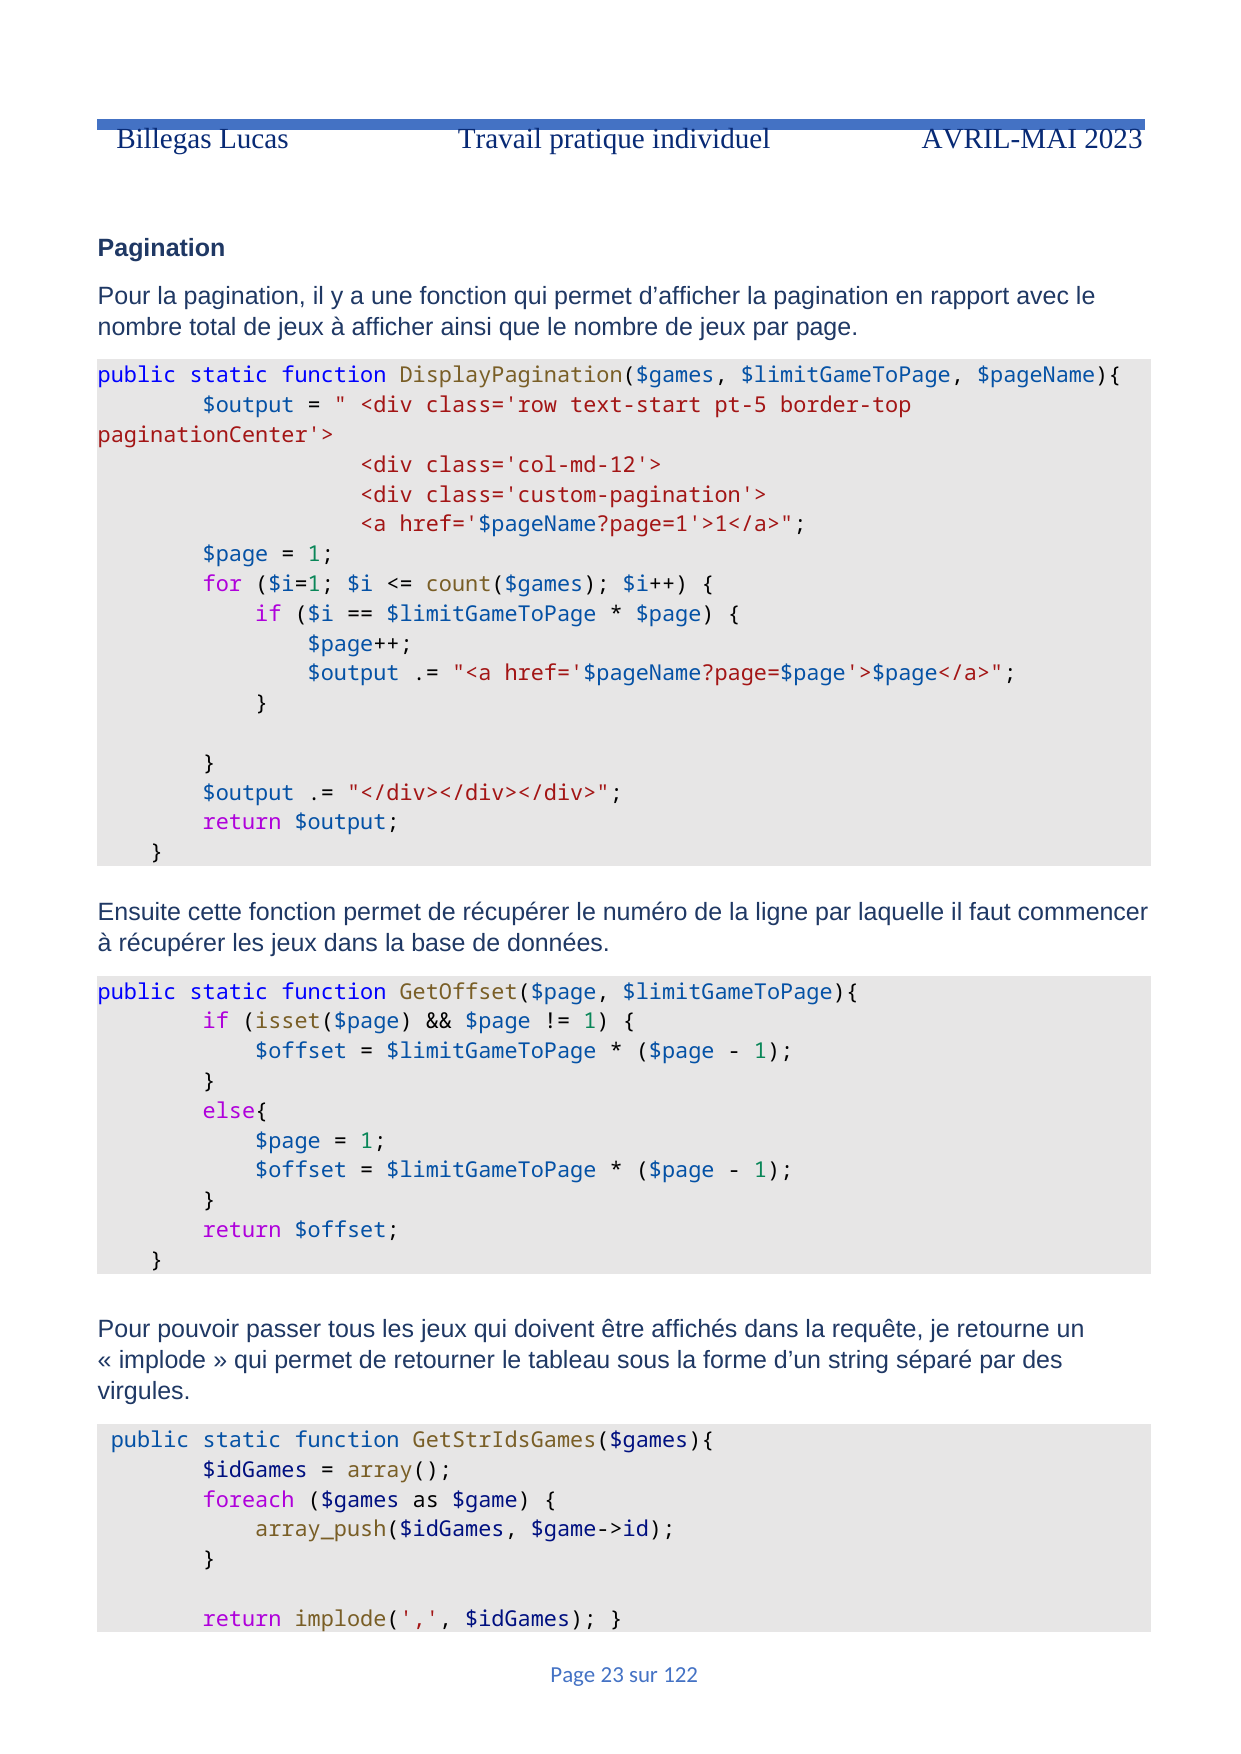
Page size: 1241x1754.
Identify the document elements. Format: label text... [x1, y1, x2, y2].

text } [97, 747, 1151, 777]
text $page = 1; [97, 1125, 1151, 1154]
text Pagination [97, 233, 1151, 262]
text } [97, 687, 1151, 717]
text for ($i=1; $i <= count($games); $i++) { [97, 568, 1151, 598]
text public static function GetOffset($page, $limitGameToPage){ [97, 976, 1151, 1006]
text array_push($idGames, $game->id); [97, 1513, 1151, 1543]
text <div class='col-md-12'> [97, 449, 1151, 479]
text foreach ($games as $game) { [97, 1483, 1151, 1513]
text public static function GetStrIdsGames($games){ [97, 1424, 1151, 1454]
text $output = " <div class='row text-start pt-5 border-top paginationCenter'> [97, 389, 1151, 449]
text else{ [97, 1095, 1151, 1125]
text return $output; [97, 806, 1151, 836]
text $page++; [97, 628, 1151, 657]
text Pour la pagination, il y a une fonction qui permet d’afficher la pagination en rapport avec le nombre total de jeux à afficher ainsi que le nombre de jeux par page. [97, 281, 1151, 341]
text } [97, 836, 1151, 866]
text if (isset($page) && $page != 1) { [97, 1006, 1151, 1035]
text } [97, 1065, 1151, 1095]
text $output .= "<a href='$pageName?page=$page'>$page</a>"; [97, 657, 1151, 687]
text $idGames = array(); [97, 1454, 1151, 1483]
text return implode(',', $idGames); } [97, 1603, 1151, 1632]
text <div class='custom-pagination'> [97, 479, 1151, 508]
text $page = 1; [97, 538, 1151, 568]
text } [97, 1244, 1151, 1274]
text return $offset; [97, 1214, 1151, 1244]
text Ensuite cette fonction permet de récupérer le numéro de la ligne par laquelle il faut commencer à récupérer les jeux dans la base de données. [97, 897, 1151, 957]
text $offset = $limitGameToPage * ($page - 1); [97, 1154, 1151, 1184]
text } [97, 1184, 1151, 1214]
text } [97, 1543, 1151, 1573]
text public static function DisplayPagination($games, $limitGameToPage, $pageName){ [97, 359, 1151, 389]
text $offset = $limitGameToPage * ($page - 1); [97, 1035, 1151, 1065]
text $output .= "</div></div></div>"; [97, 777, 1151, 806]
text Pour pouvoir passer tous les jeux qui doivent être affichés dans la requête, je retourne un « implode » qui permet de retourner le tableau sous la forme d’un string séparé par des virgules. [97, 1314, 1151, 1405]
text <a href='$pageName?page=1'>1</a>"; [97, 508, 1151, 538]
text if ($i == $limitGameToPage * $page) { [97, 598, 1151, 628]
